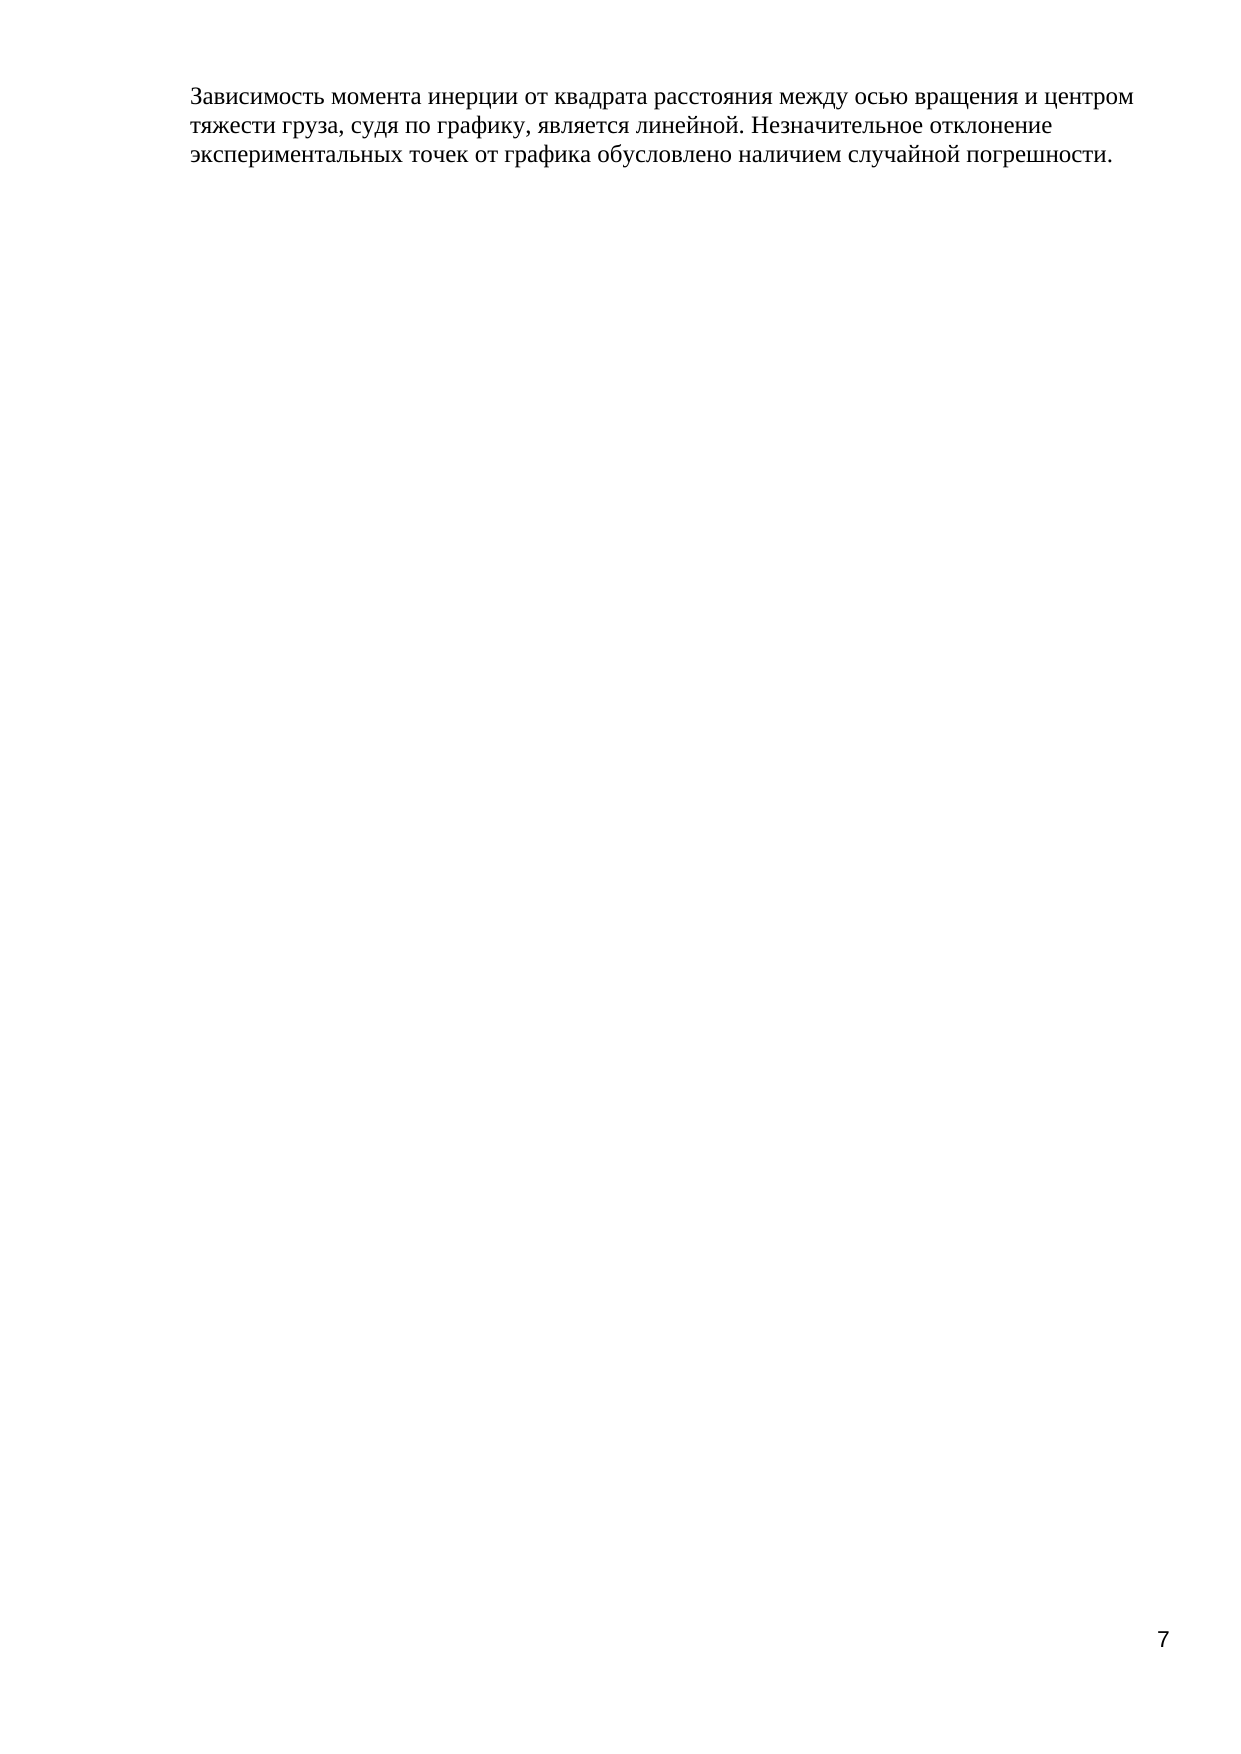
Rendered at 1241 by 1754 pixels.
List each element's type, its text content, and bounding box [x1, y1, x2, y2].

text Зависимость момента инерции от квадрата расстояния между осью вращения и центром тяжести груза, судя по графику, является линейной. Незначительное отклонение экспериментальных точек от графика обусловлено наличием случайной погрешности. [190, 81, 1169, 167]
